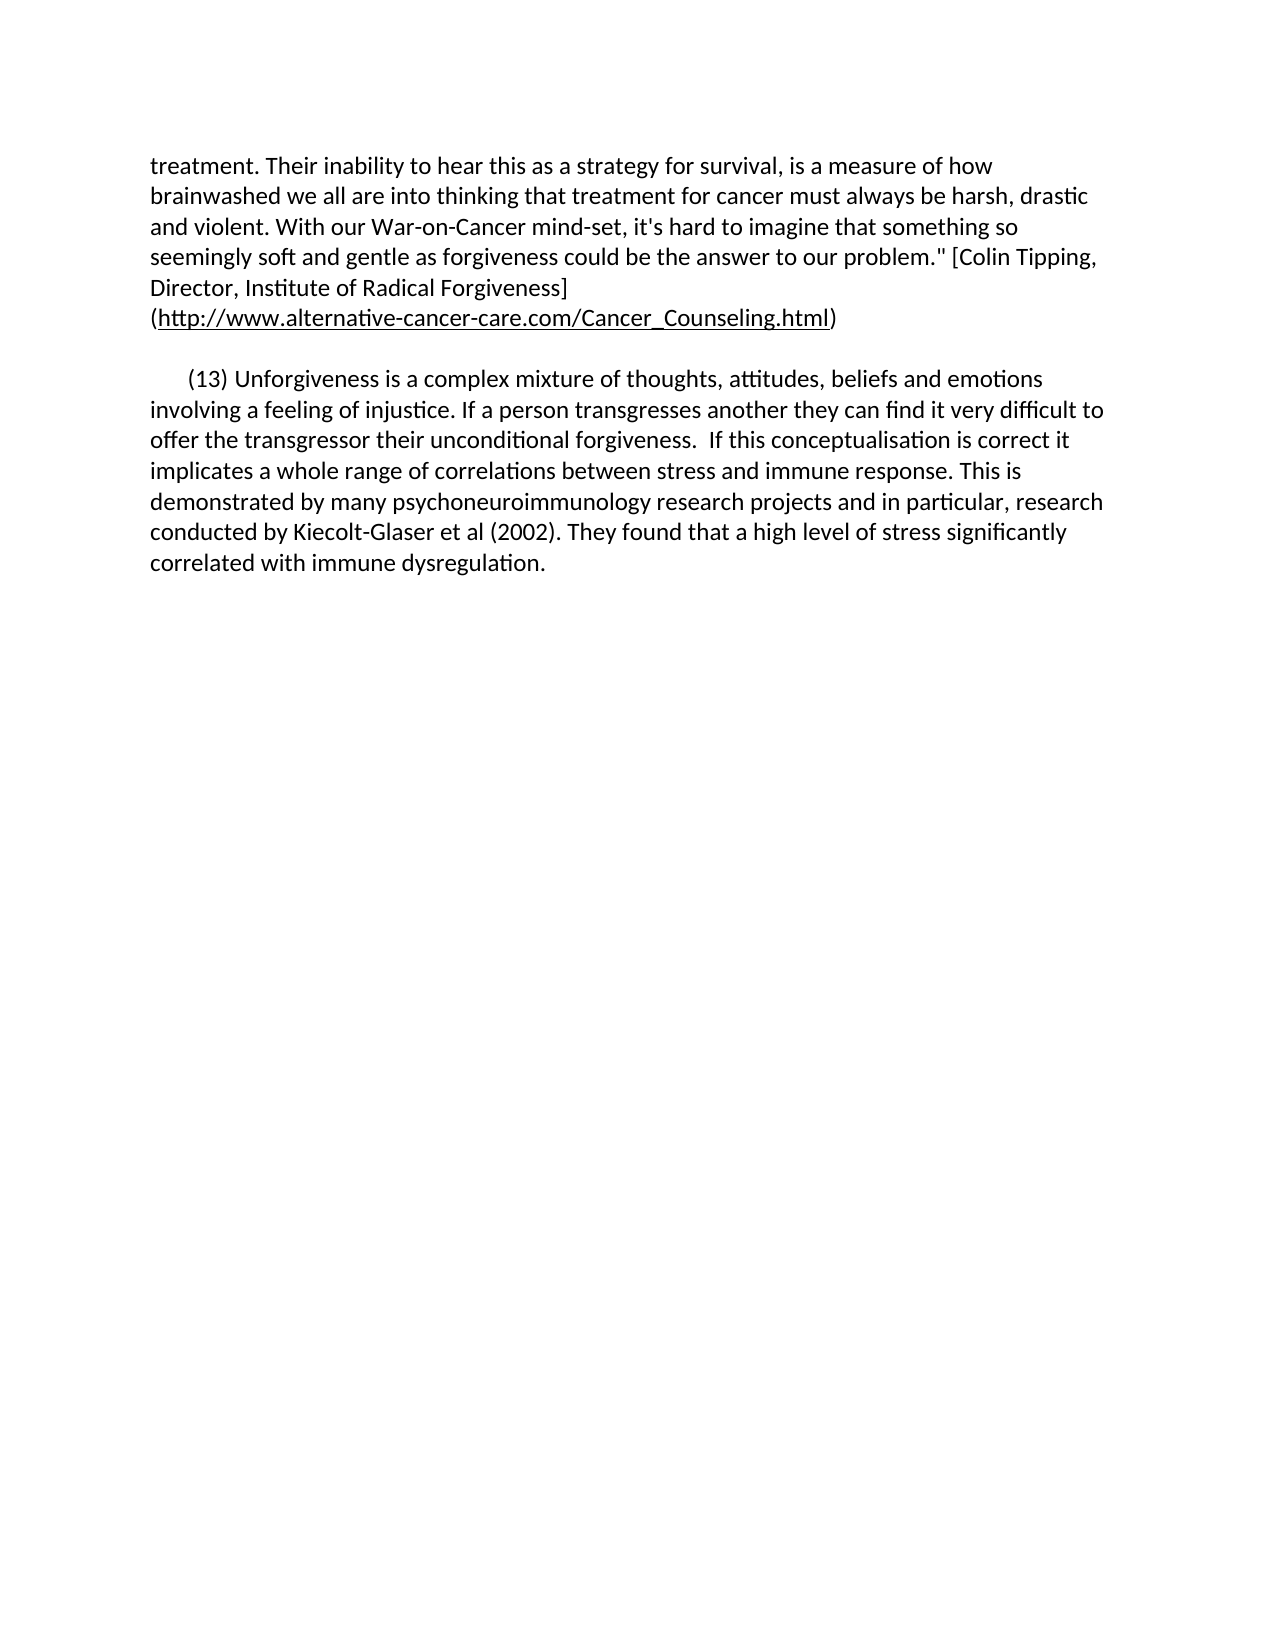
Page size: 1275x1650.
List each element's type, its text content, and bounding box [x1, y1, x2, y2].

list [150, 150, 1125, 333]
list Unforgiveness is a complex mixture of thoughts, attitudes, beliefs and emotions involving a feeling of injustice. If a person transgresses another they can find it very difficult to offer the transgressor their unconditional forgiveness. If this conceptualisation is correct it implicates a whole range of correlations between stress and immune response. This is demonstrated by many psychoneuroimmunology research projects and in particular, research conducted by Kiecolt-Glaser et al (2002). They found that a high level of stress significantly correlated with immune dysregulation. [150, 364, 1125, 577]
